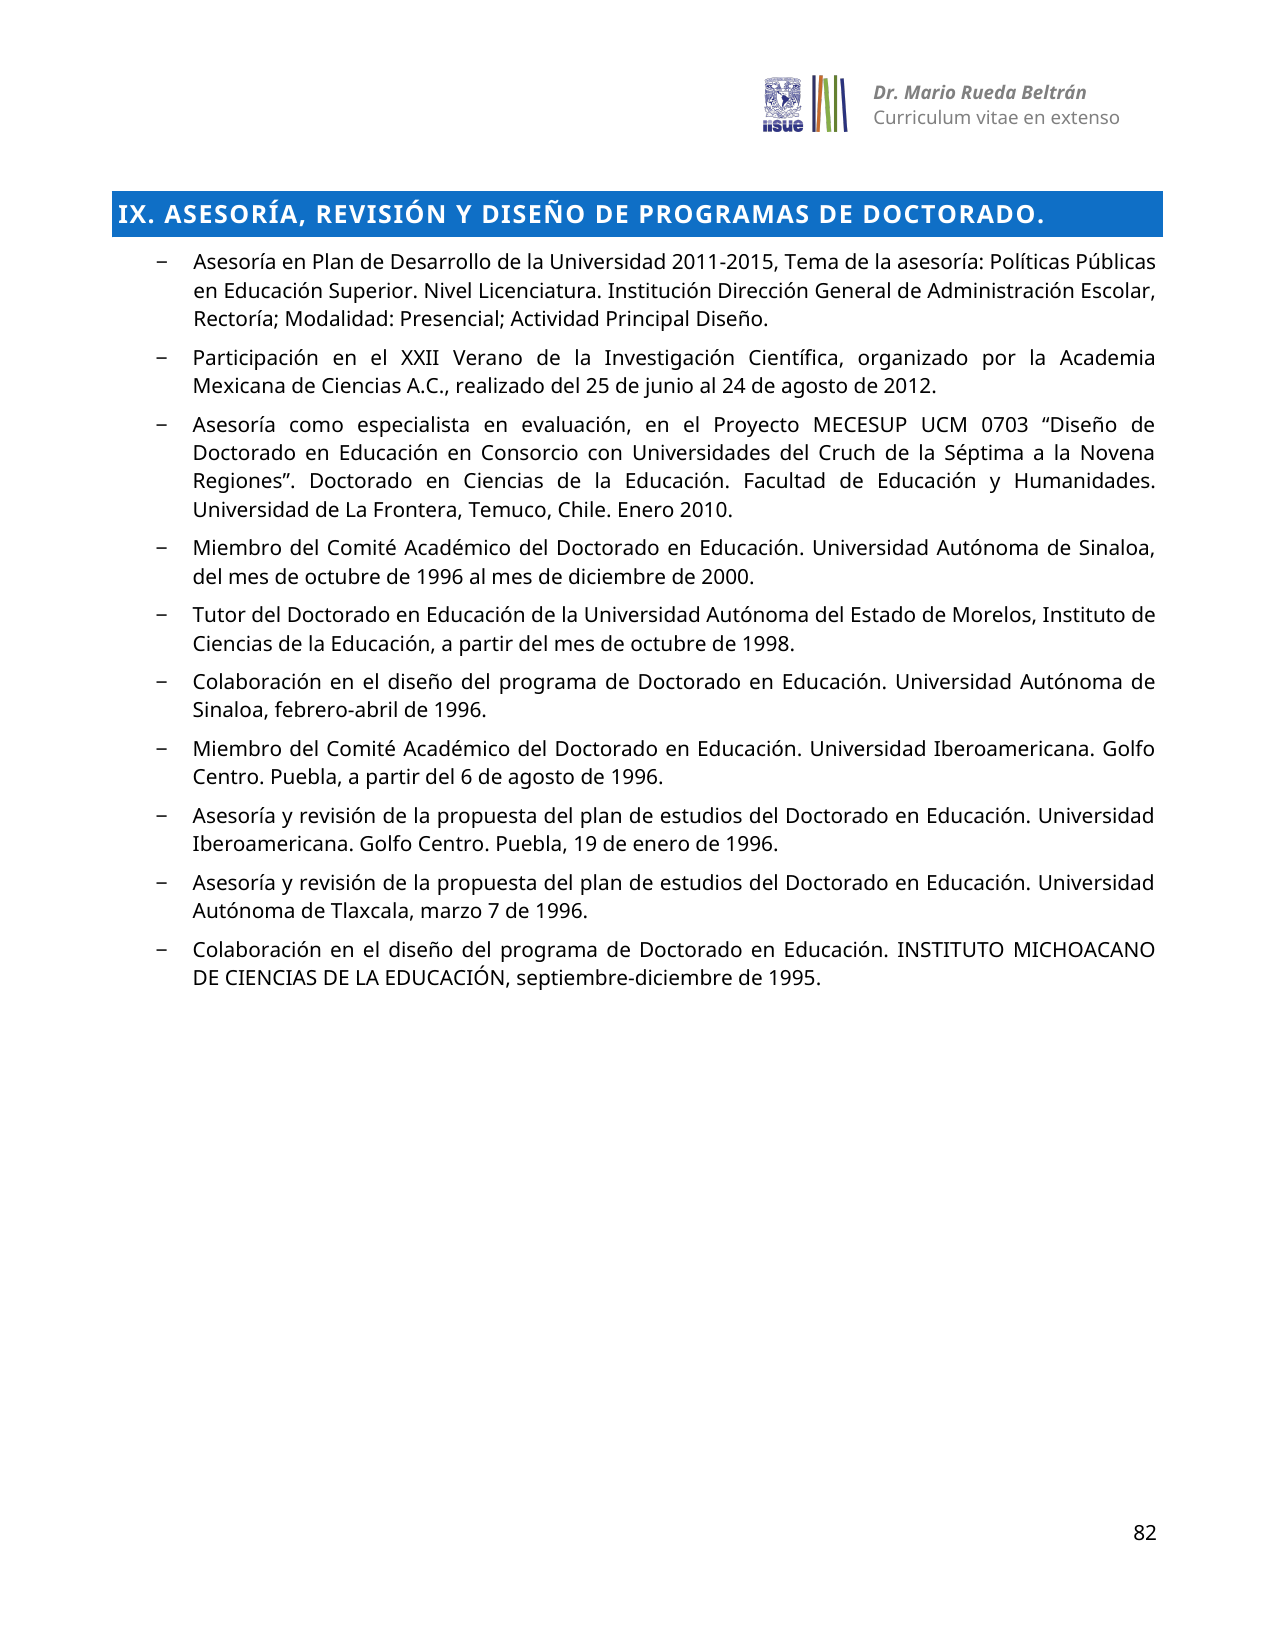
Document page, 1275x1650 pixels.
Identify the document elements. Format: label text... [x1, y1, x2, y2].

list Colaboración en el diseño del programa de Doctorado en Educación. INSTITUTO MICHOACANO DE CIENCIAS DE LA EDUCACIÓN, septiembre-diciembre de 1995. [155, 935, 1157, 992]
list Colaboración en el diseño del programa de Doctorado en Educación. Universidad Autónoma de Sinaloa, febrero-abril de 1996. [155, 667, 1157, 724]
list Asesoría en Plan de Desarrollo de la Universidad 2011-2015, Tema de la asesoría: Políticas Públicas en Educación Superior. Nivel Licenciatura. Institución Dirección General de Administración Escolar, Rectoría; Modalidad: Presencial; Actividad Principal Diseño. [156, 247, 1157, 333]
list Asesoría y revisión de la propuesta del plan de estudios del Doctorado en Educación. Universidad Autónoma de Tlaxcala, marzo 7 de 1996. [155, 868, 1157, 925]
picture [756, 75, 851, 134]
list Tutor del Doctorado en Educación de la Universidad Autónoma del Estado de Morelos, Instituto de Ciencias de la Educación, a partir del mes de octubre de 1998. [155, 600, 1157, 657]
subtitle IX. ASESORÍA, REVISIÓN Y DISEÑO DE PROGRAMAS DE DOCTORADO. [118, 197, 1157, 231]
list Miembro del Comité Académico del Doctorado en Educación. Universidad Iberoamericana. Golfo Centro. Puebla, a partir del 6 de agosto de 1996. [155, 734, 1157, 791]
list Participación en el XXII Verano de la Investigación Científica, organizado por la Academia Mexicana de Ciencias A.C., realizado del 25 de junio al 24 de agosto de 2012. [155, 343, 1157, 400]
list Miembro del Comité Académico del Doctorado en Educación. Universidad Autónoma de Sinaloa, del mes de octubre de 1996 al mes de diciembre de 2000. [155, 533, 1157, 590]
list Asesoría y revisión de la propuesta del plan de estudios del Doctorado en Educación. Universidad Iberoamericana. Golfo Centro. Puebla, 19 de enero de 1996. [155, 801, 1157, 858]
list Asesoría como especialista en evaluación, en el Proyecto MECESUP UCM 0703 “Diseño de Doctorado en Educación en Consorcio con Universidades del Cruch de la Séptima a la Novena Regiones”. Doctorado en Ciencias de la Educación. Facultad de Educación y Humanidades. Universidad de La Frontera, Temuco, Chile. Enero 2010. [155, 410, 1157, 523]
